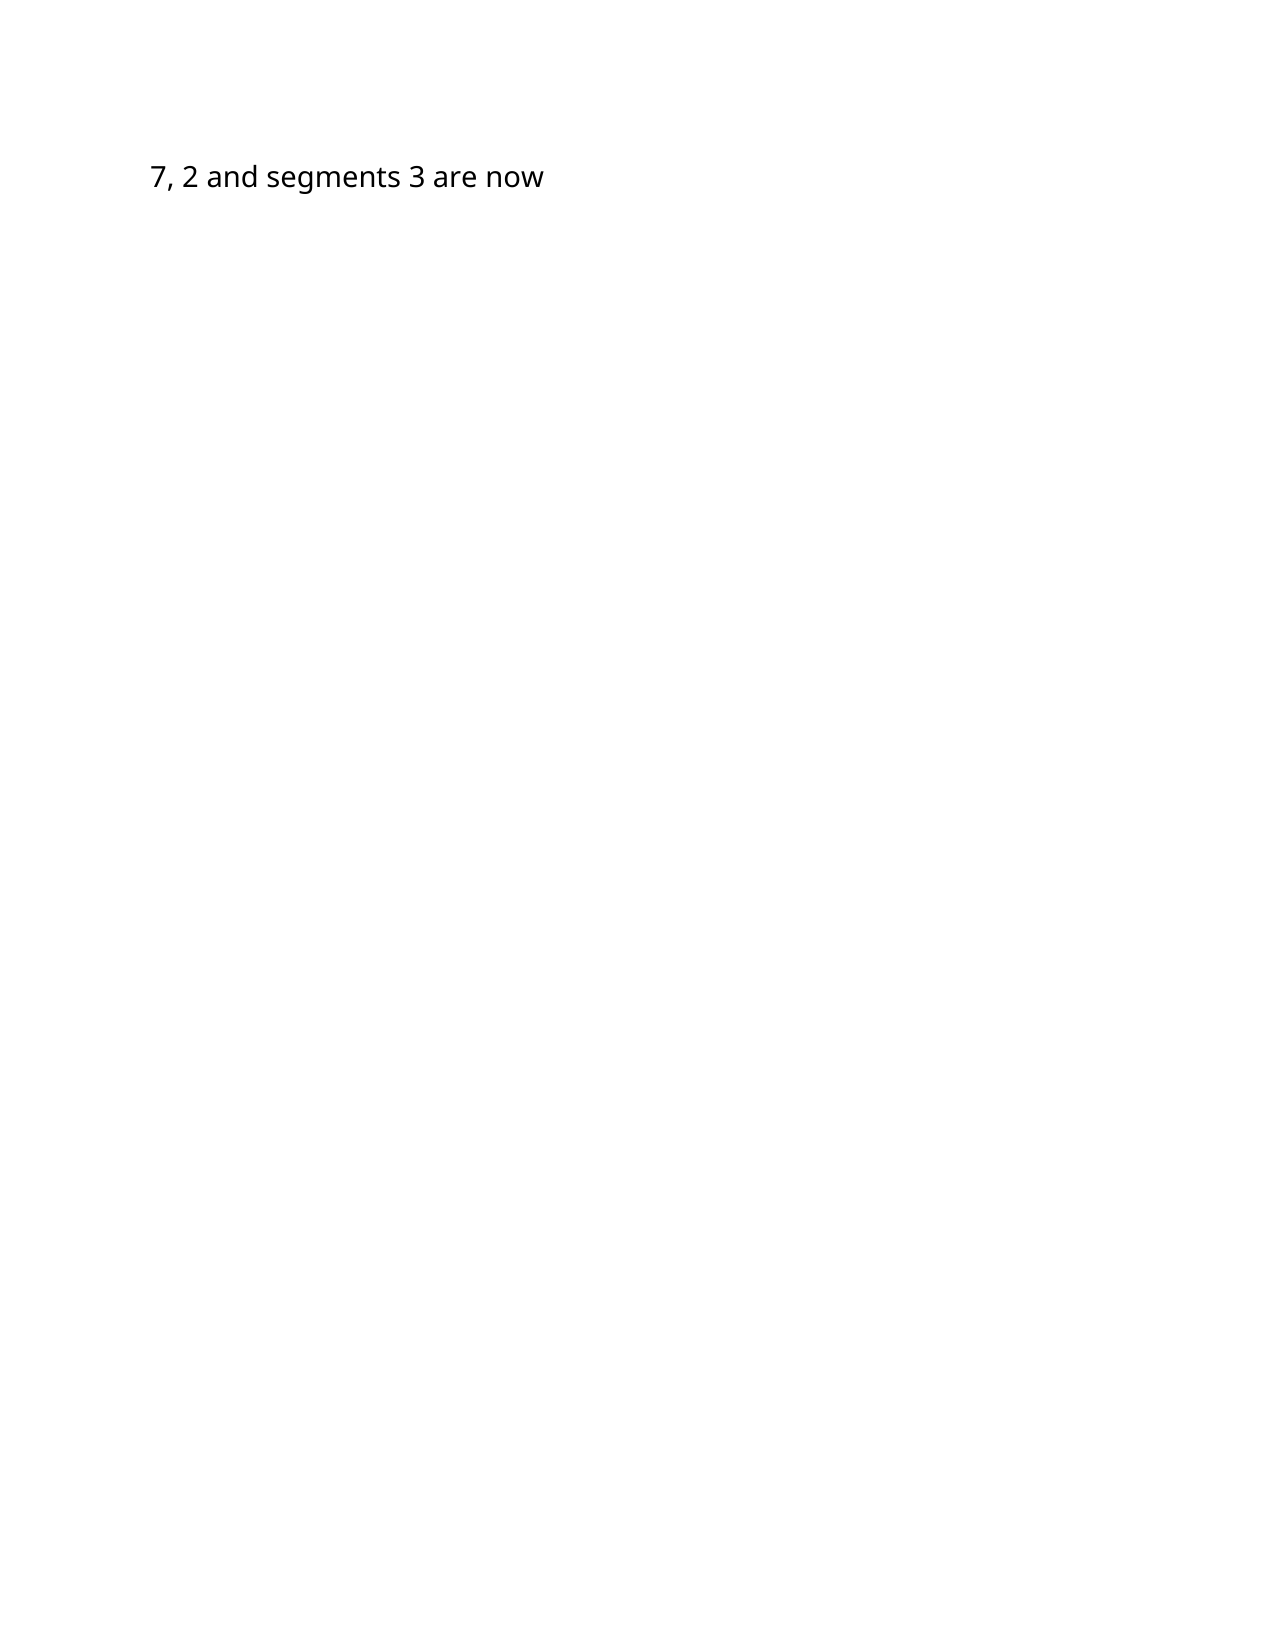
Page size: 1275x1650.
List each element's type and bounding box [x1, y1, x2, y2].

text [150, 156, 1119, 196]
